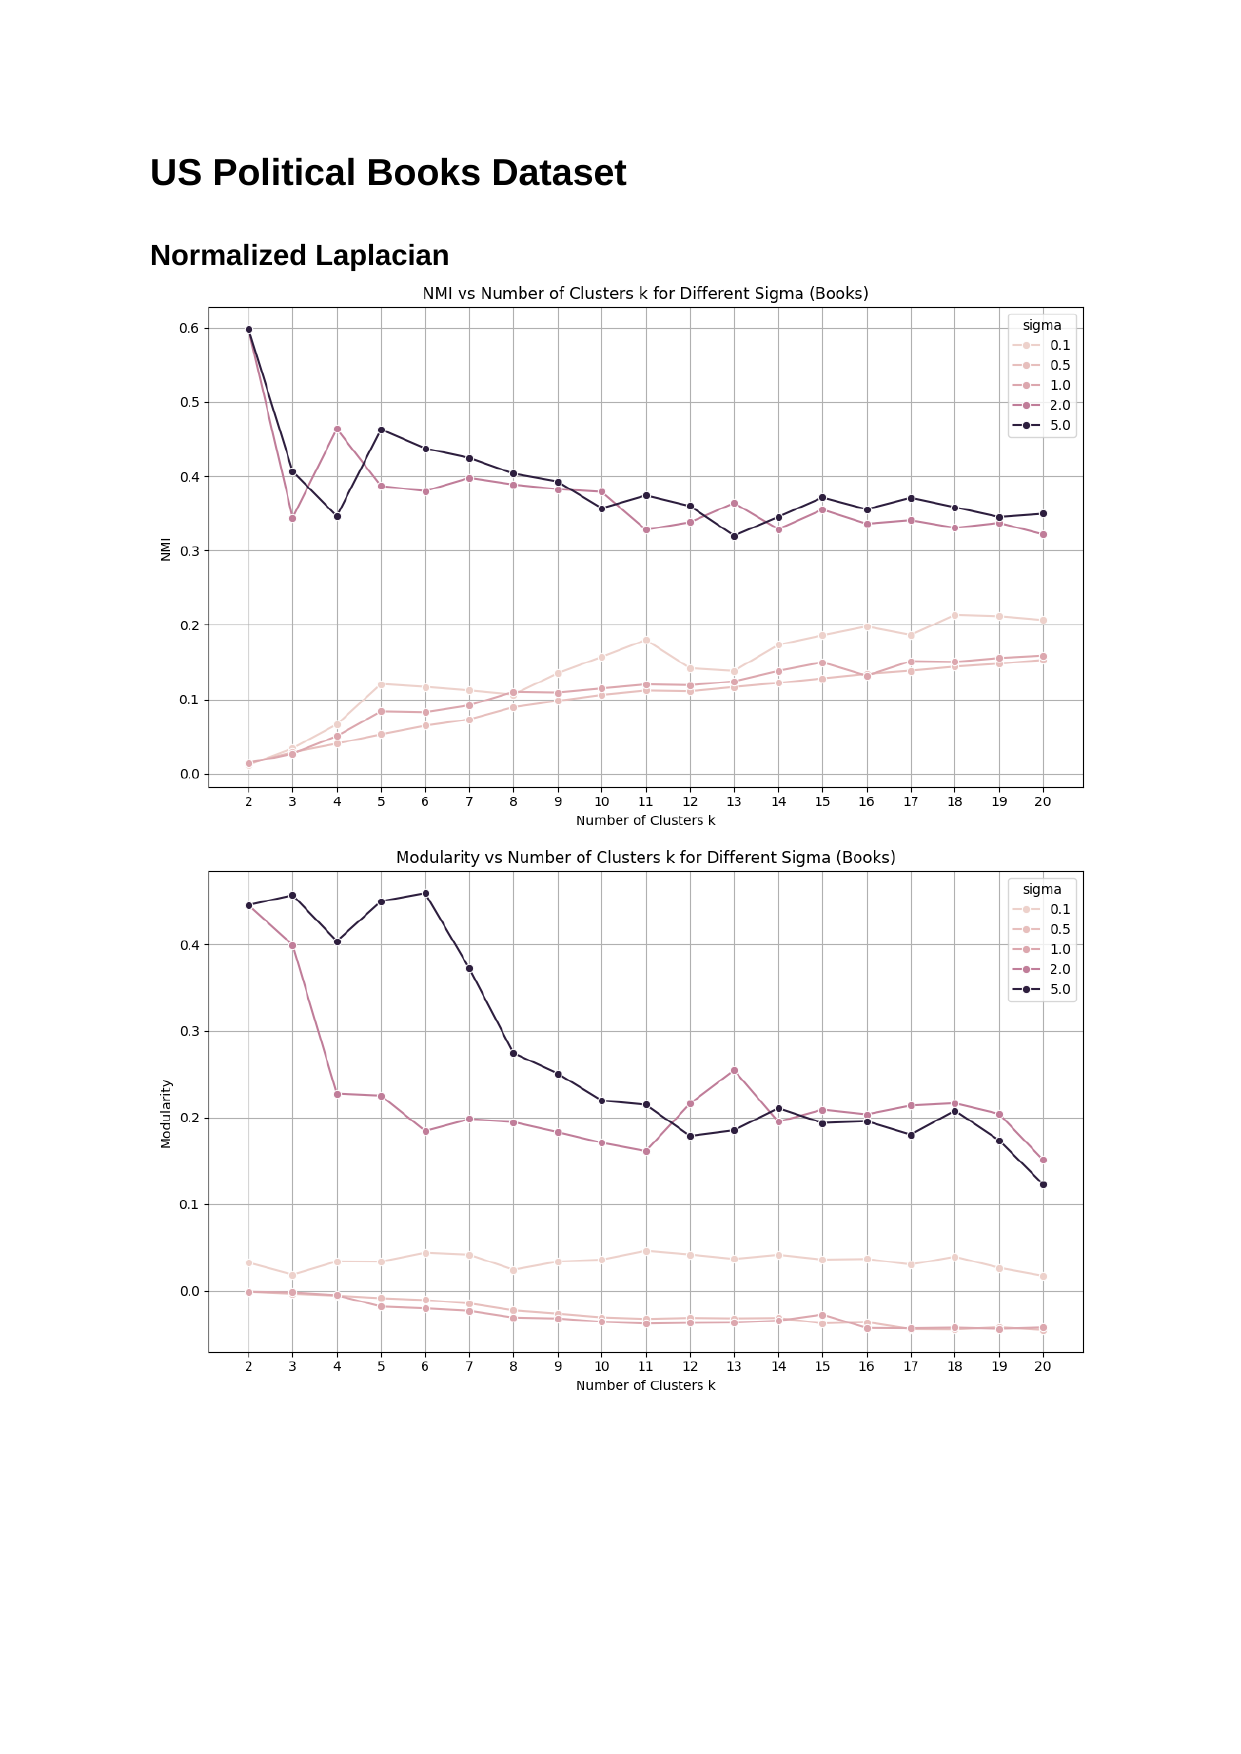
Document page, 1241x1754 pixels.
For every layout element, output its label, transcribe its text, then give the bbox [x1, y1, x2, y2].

picture [150, 841, 1091, 1402]
picture [150, 276, 1091, 837]
text Normalized Laplacian [150, 238, 1090, 272]
text US Political Books Dataset [150, 150, 1090, 193]
